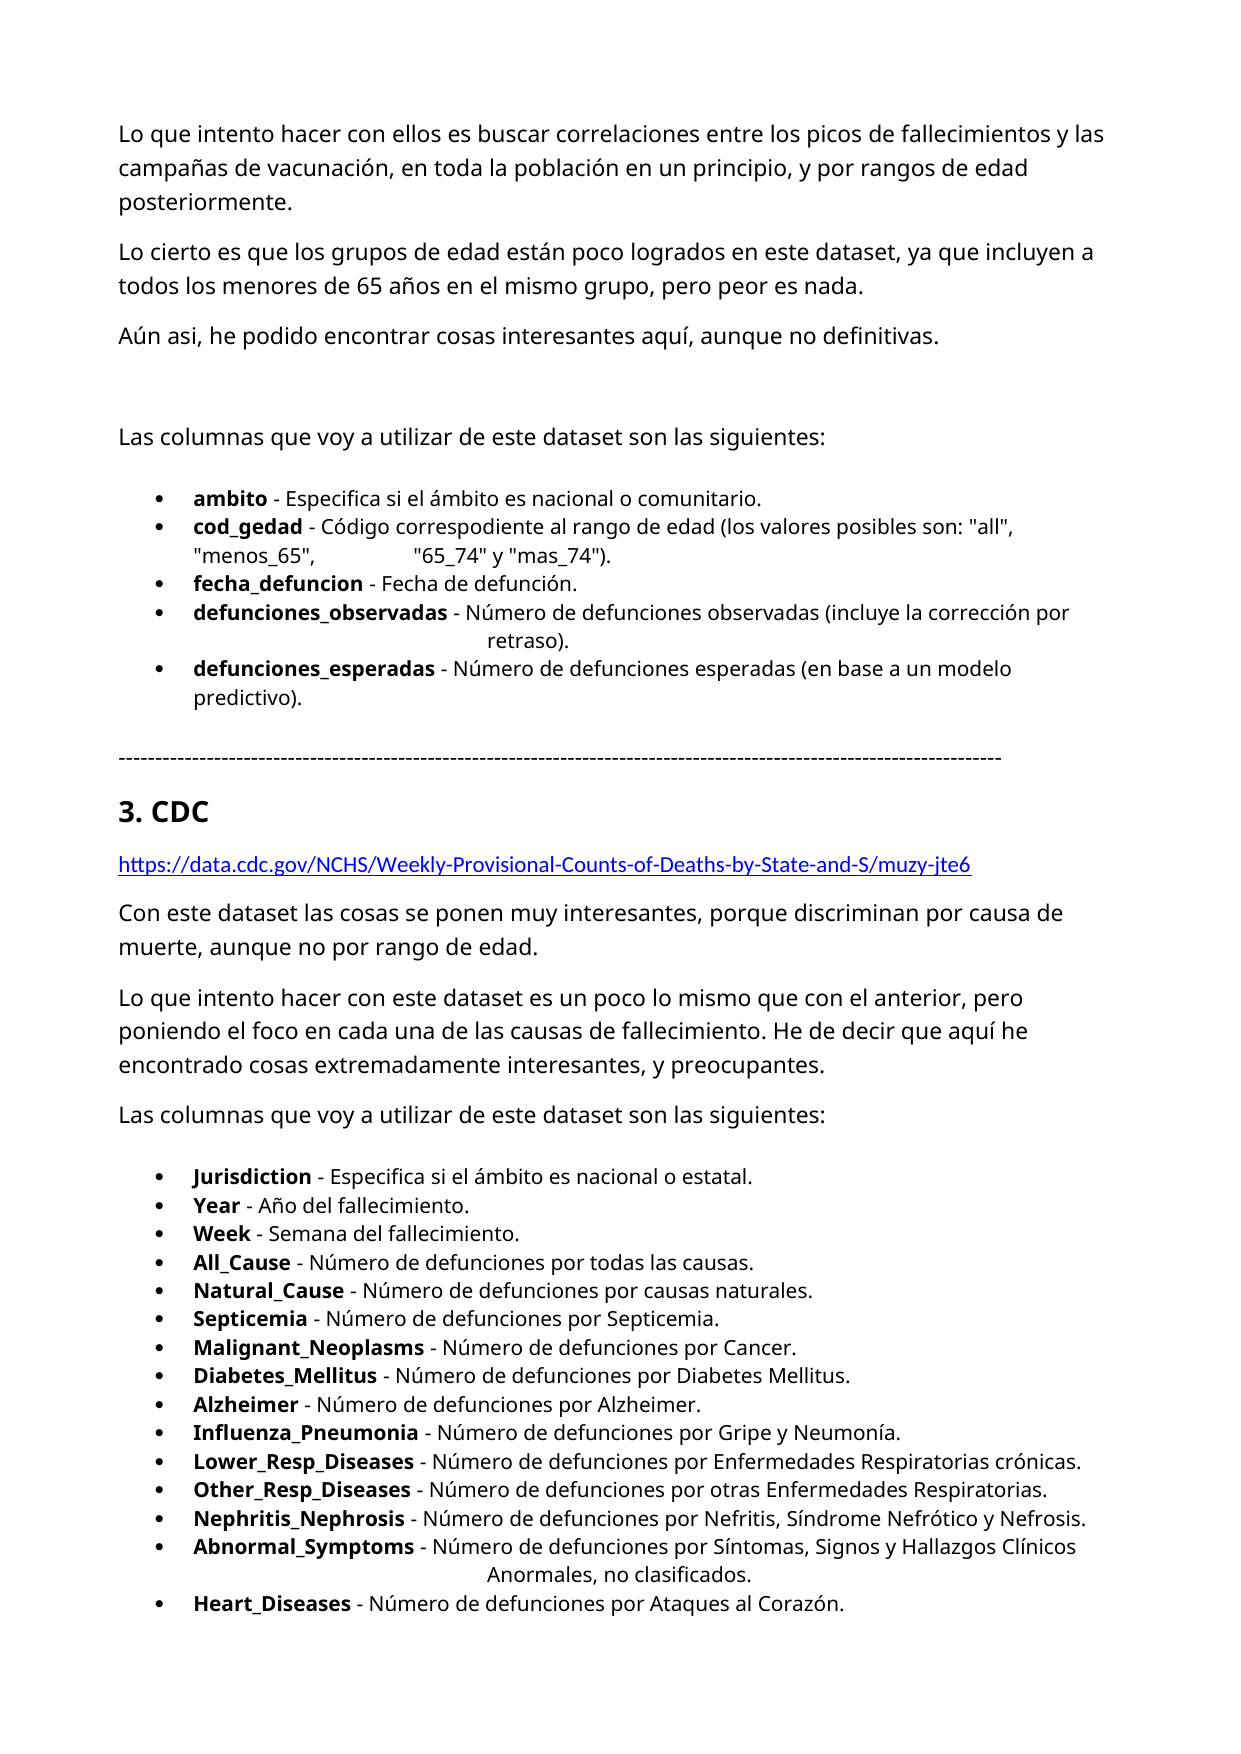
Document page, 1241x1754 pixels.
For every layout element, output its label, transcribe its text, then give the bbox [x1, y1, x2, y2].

list Nephritis_Nephrosis - Número de defunciones por Nefritis, Síndrome Nefrótico y Nefrosis. [156, 1504, 1122, 1532]
list Heart_Diseases - Número de defunciones por Ataques al Corazón. [156, 1589, 1122, 1617]
list All_Cause - Número de defunciones por todas las causas. [156, 1248, 1122, 1276]
text Lo que intento hacer con ellos es buscar correlaciones entre los picos de fallecimientos y las campañas de vacunación, en toda la población en un principio, y por rangos de edad posteriormente. [118, 118, 1122, 217]
list Malignant_Neoplasms - Número de defunciones por Cancer. [156, 1333, 1122, 1361]
text Las columnas que voy a utilizar de este dataset son las siguientes: [118, 1099, 1122, 1131]
text Aún asi, he podido encontrar cosas interesantes aquí, aunque no definitivas. [118, 320, 1122, 351]
list Diabetes_Mellitus - Número de defunciones por Diabetes Mellitus. [156, 1361, 1122, 1390]
list Other_Resp_Diseases - Número de defunciones por otras Enfermedades Respiratorias. [156, 1475, 1122, 1504]
list Influenza_Pneumonia - Número de defunciones por Gripe y Neumonía. [156, 1418, 1122, 1447]
list Lower_Resp_Diseases - Número de defunciones por Enfermedades Respiratorias crónicas. [156, 1447, 1122, 1475]
text Lo cierto es que los grupos de edad están poco logrados en este dataset, ya que incluyen a todos los menores de 65 años en el mismo grupo, pero peor es nada. [118, 236, 1122, 301]
list Septicemia - Número de defunciones por Septicemia. [156, 1304, 1122, 1333]
text Las columnas que voy a utilizar de este dataset son las siguientes: [118, 421, 1122, 452]
text Lo que intento hacer con este dataset es un poco lo mismo que con el anterior, pero poniendo el foco en cada una de las causas de fallecimiento. He de decir que aquí he encontrado cosas extremadamente interesantes, y preocupantes. [118, 982, 1122, 1080]
text 3. CDC [118, 791, 1122, 831]
list fecha_defuncion - Fecha de defunción. [156, 569, 1122, 598]
list Alzheimer - Número de defunciones por Alzheimer. [156, 1390, 1122, 1418]
list Jurisdiction - Especifica si el ámbito es nacional o estatal. [156, 1162, 1122, 1191]
list Year - Año del fallecimiento. [156, 1191, 1122, 1219]
list Week - Semana del fallecimiento. [156, 1219, 1122, 1248]
text https://data.cdc.gov/NCHS/Weekly-Provisional-Counts-of-Deaths-by-State-and-S/muzy-jte6 [118, 851, 1122, 878]
list defunciones_esperadas - Número de defunciones esperadas (en base a un modelo predictivo). [156, 654, 1122, 711]
list Natural_Cause - Número de defunciones por causas naturales. [156, 1276, 1122, 1304]
list cod_gedad - Código correspodiente al rango de edad (los valores posibles son: "all", "menos_65", "65_74" y "mas_74"). [156, 512, 1122, 569]
list defunciones_observadas - Número de defunciones observadas (incluye la corrección por retraso). [156, 598, 1122, 654]
text Con este dataset las cosas se ponen muy interesantes, porque discriminan por causa de muerte, aunque no por rango de edad. [118, 897, 1122, 962]
text ------------------------------------------------------------------------------------------------------------------------ [118, 741, 1122, 772]
list ambito - Especifica si el ámbito es nacional o comunitario. [156, 484, 1122, 512]
list Abnormal_Symptoms - Número de defunciones por Síntomas, Signos y Hallazgos Clínicos Anormales, no clasificados. [156, 1532, 1122, 1589]
